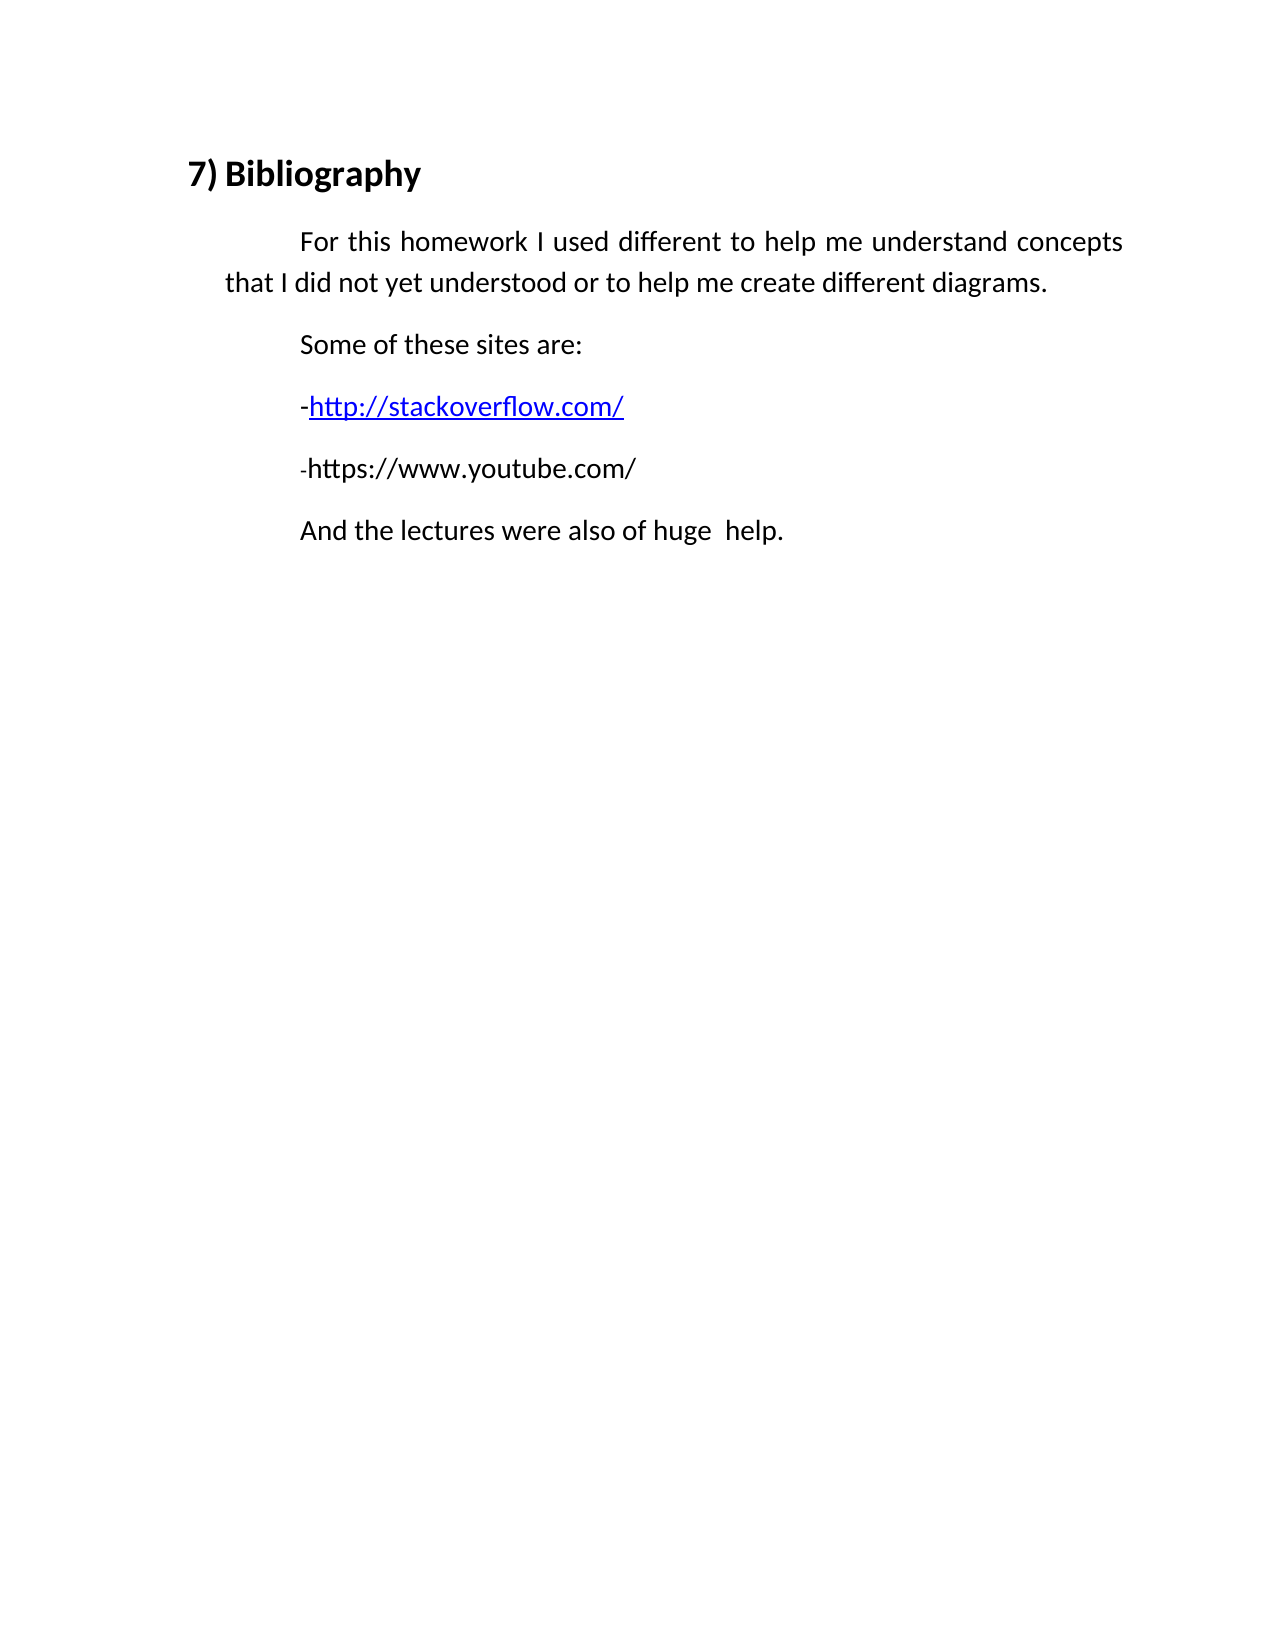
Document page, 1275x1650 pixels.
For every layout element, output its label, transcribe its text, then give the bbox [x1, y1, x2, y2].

text And the lectures were also of huge help. [225, 512, 1125, 547]
list Bibliography [187, 150, 1125, 196]
text Some of these sites are: [225, 326, 1125, 362]
text -http://stackoverflow.com/ [225, 388, 1125, 424]
text For this homework I used different to help me understand concepts that I did not yet understood or to help me create different diagrams. [225, 223, 1125, 300]
text -https://www.youtube.com/ [225, 450, 1125, 485]
